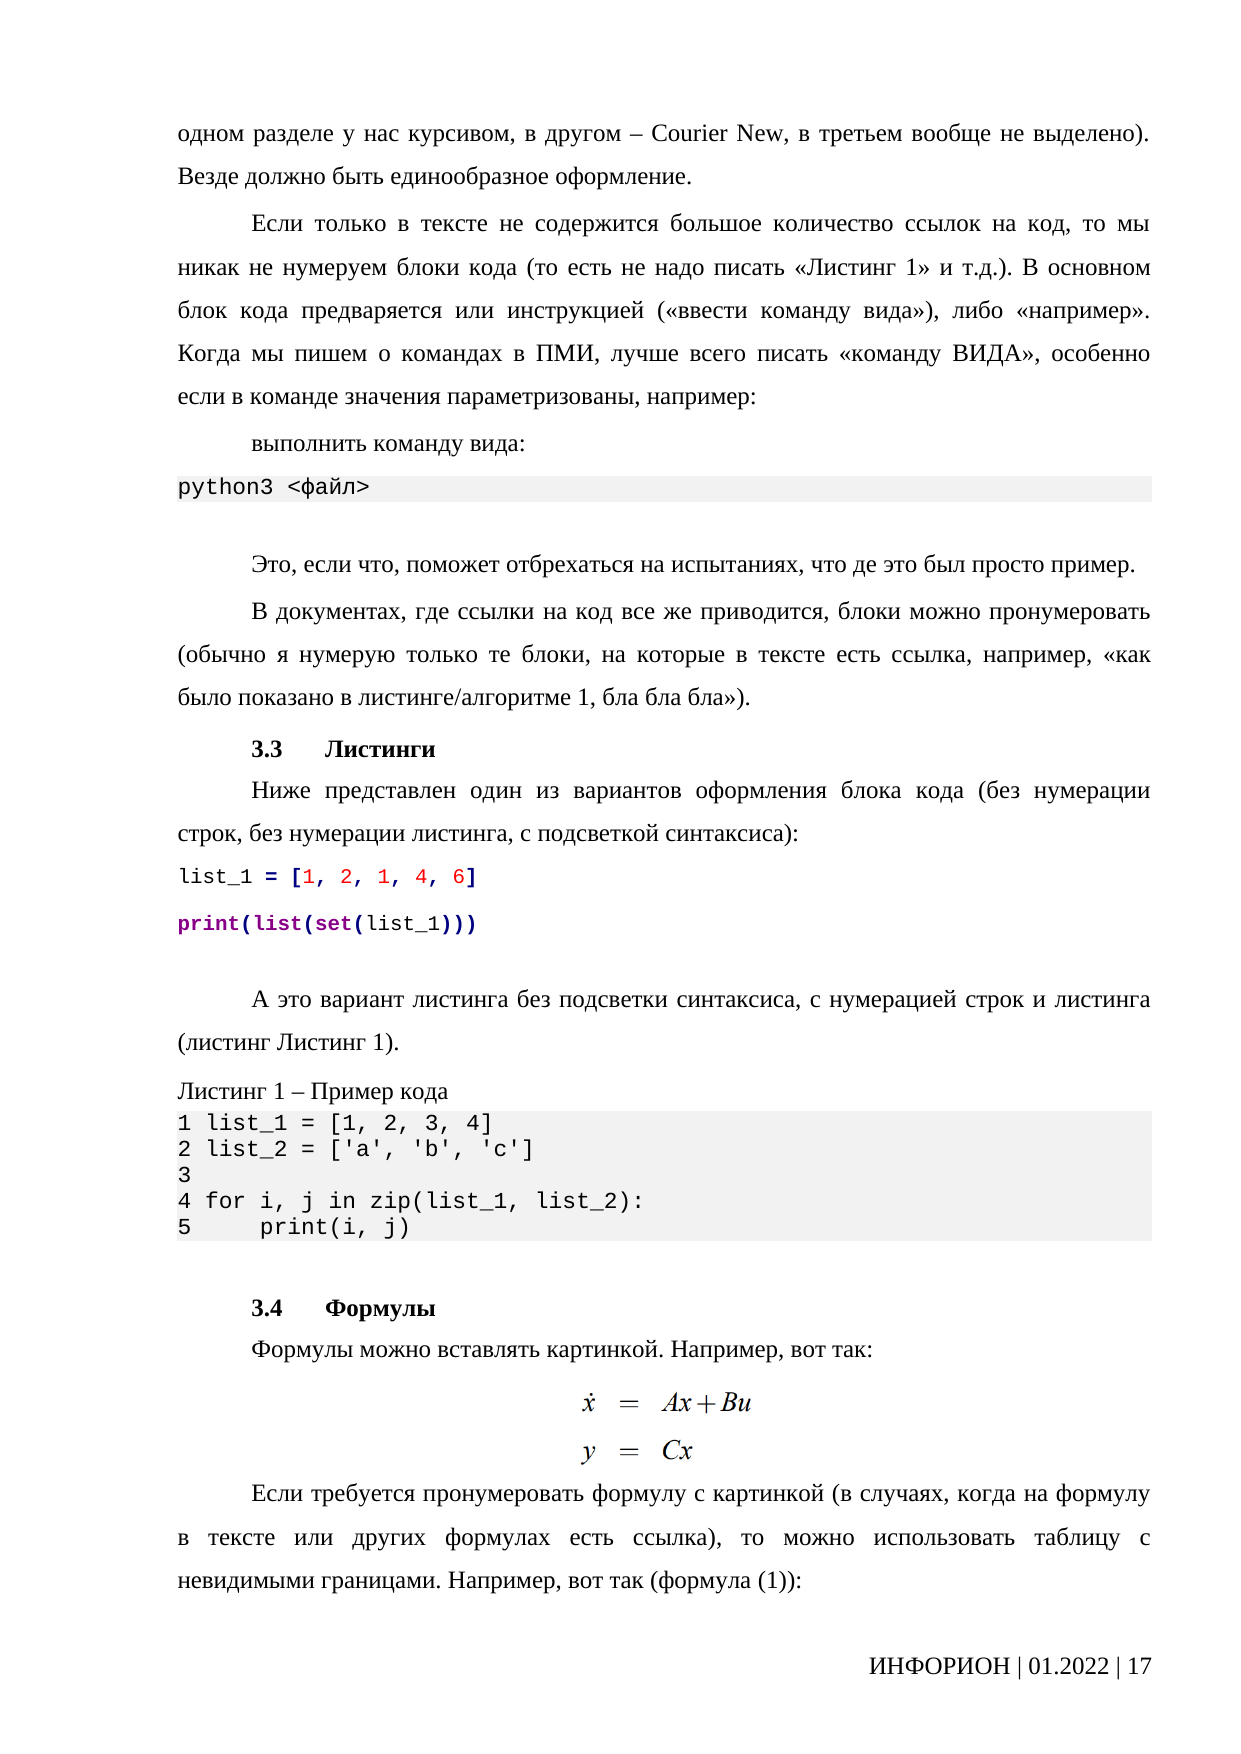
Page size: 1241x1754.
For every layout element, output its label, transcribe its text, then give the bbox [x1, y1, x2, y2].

text Формулы можно вставлять картинкой. Например, вот так: [177, 1334, 1152, 1363]
text 2 list_2 = ['a', 'b', 'c'] [177, 1137, 1152, 1163]
text А это вариант листинга без подсветки синтаксиса, с нумерацией строк и листинга (листинг Листинг 1). [177, 984, 1152, 1056]
subtitle Листинги [251, 734, 1152, 763]
text python3 <файл> [177, 476, 1152, 502]
text 4 for i, j in zip(list_1, list_2): [177, 1189, 1152, 1215]
text Это, если что, поможет отбрехаться на испытаниях, что де это был просто пример. [177, 549, 1152, 578]
text Если требуется пронумеровать формулу с картинкой (в случаях, когда на формулу в тексте или других формулах есть ссылка), то можно использовать таблицу с невидимыми границами. Например, вот так (формула (1)): [177, 1478, 1152, 1593]
text 5 print(i, j) [177, 1215, 1152, 1241]
text 3 [177, 1163, 1152, 1189]
picture [573, 1383, 755, 1470]
text Ниже представлен один из вариантов оформления блока кода (без нумерации строк, без нумерации листинга, с подсветкой синтаксиса): [177, 775, 1152, 847]
text выполнить команду вида: [177, 428, 1152, 457]
text 1 list_1 = [1, 2, 3, 4] [177, 1111, 1152, 1137]
text Листинг 1 – Пример кода [177, 1076, 1152, 1105]
subtitle Формулы [251, 1293, 1152, 1321]
text В документах, где ссылки на код все же приводится, блоки можно пронумеровать (обычно я нумерую только те блоки, на которые в тексте есть ссылка, например, «как было показано в листинге/алгоритме 1, бла бла бла»). [177, 596, 1152, 711]
text Если только в тексте не содержится большое количество ссылок на код, то мы никак не нумеруем блоки кода (то есть не надо писать «Листинг 1» и т.д.). В основном блок кода предваряется или инструкцией («ввести команду вида»), либо «например». Когда мы пишем о командах в ПМИ, лучше всего писать «команду ВИДА», особенно если в команде значения параметризованы, например: [177, 208, 1152, 410]
text print(list(set(list_1))) [177, 913, 1152, 937]
text list_1 = [1, 2, 1, 4, 6] [177, 866, 1152, 889]
